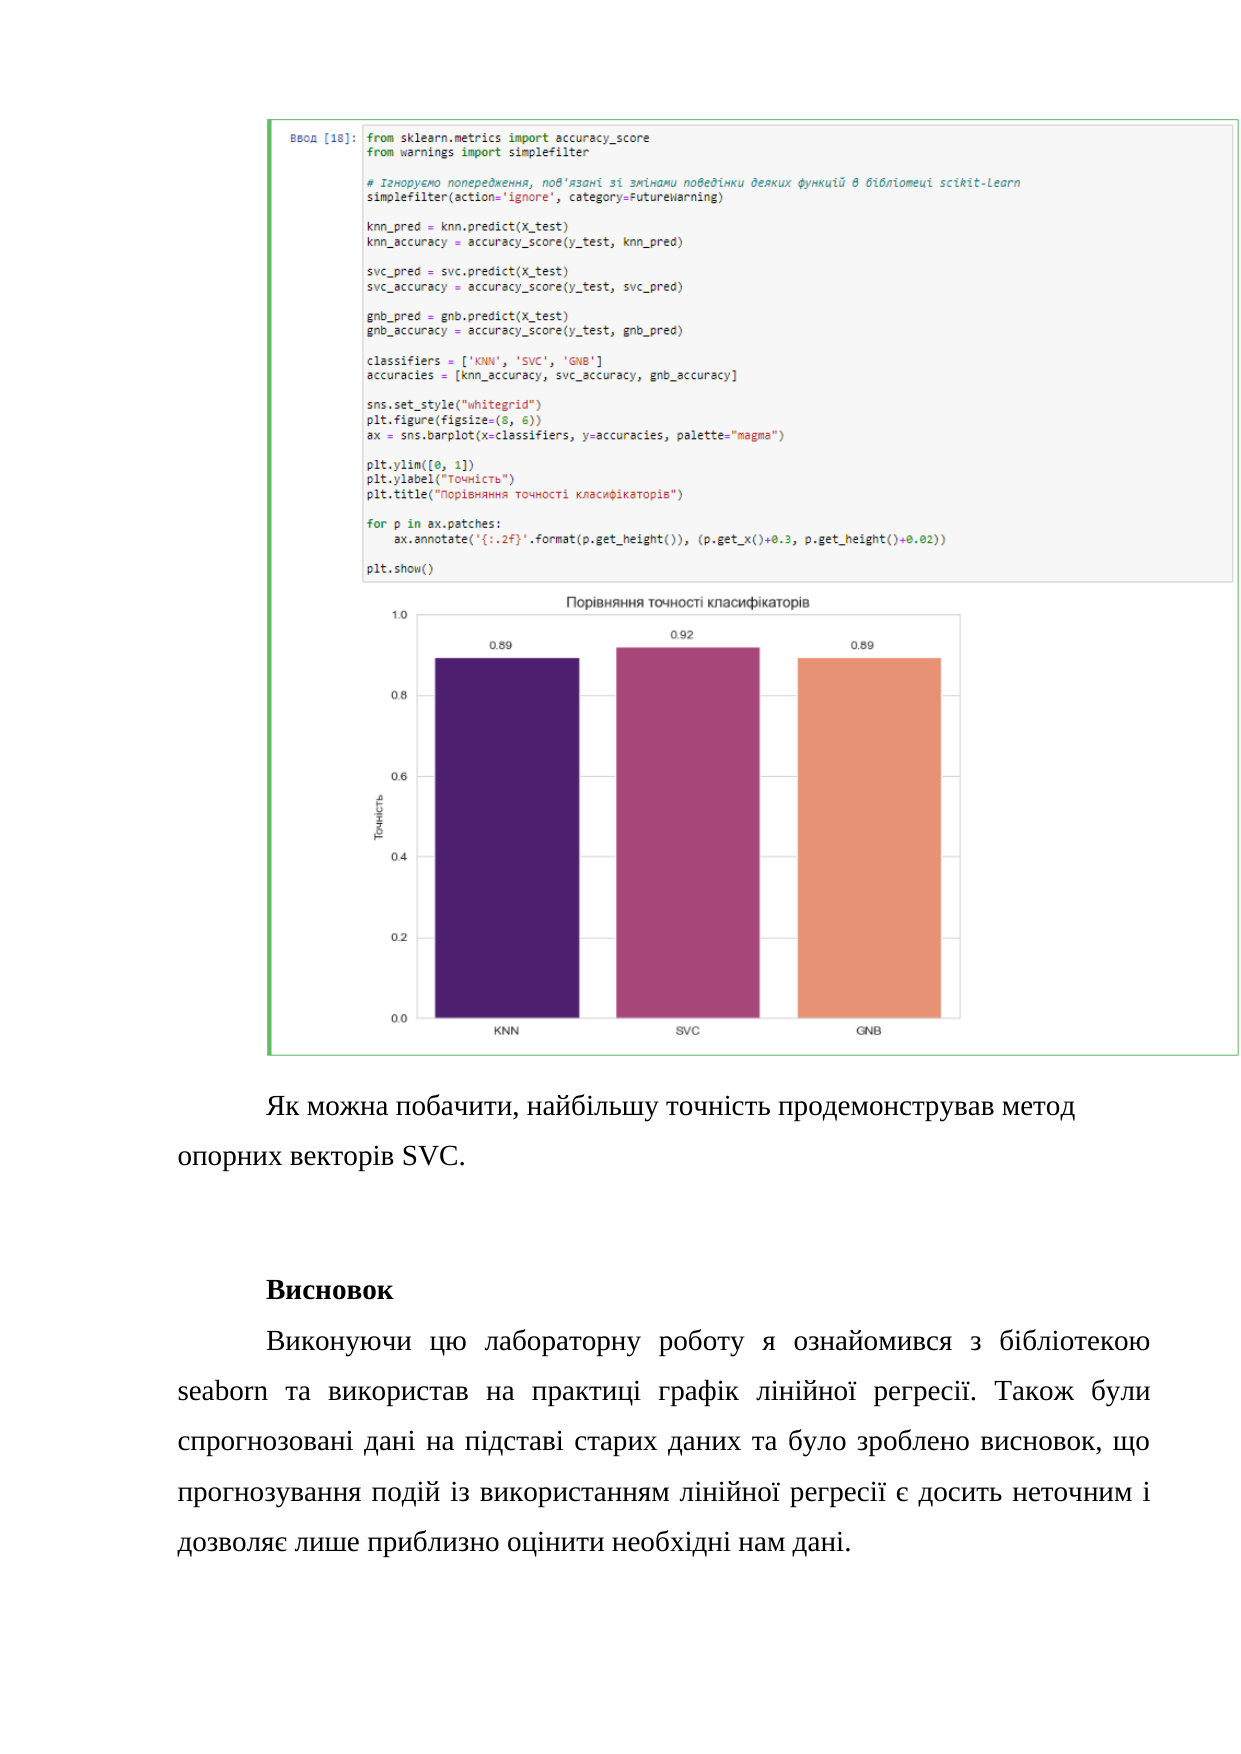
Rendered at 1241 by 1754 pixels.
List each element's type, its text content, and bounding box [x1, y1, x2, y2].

list Виконуючи цю лабораторну роботу я ознайомився з бібліотекою seaborn та використав на практиці графік лінійної регресії. Також були спрогнозовані дані на підставі старих даних та було зроблено висновок, що прогнозування подій із використанням лінійної регресії є досить неточним і дозволяє лише приблизно оцінити необхідні нам дані. [177, 1323, 1152, 1557]
text Як можна побачити, найбільшу точність продемонстрував метод опорних векторів SVC. [177, 1088, 1152, 1172]
list Висновок [177, 1272, 1152, 1306]
picture [265, 118, 1241, 1058]
